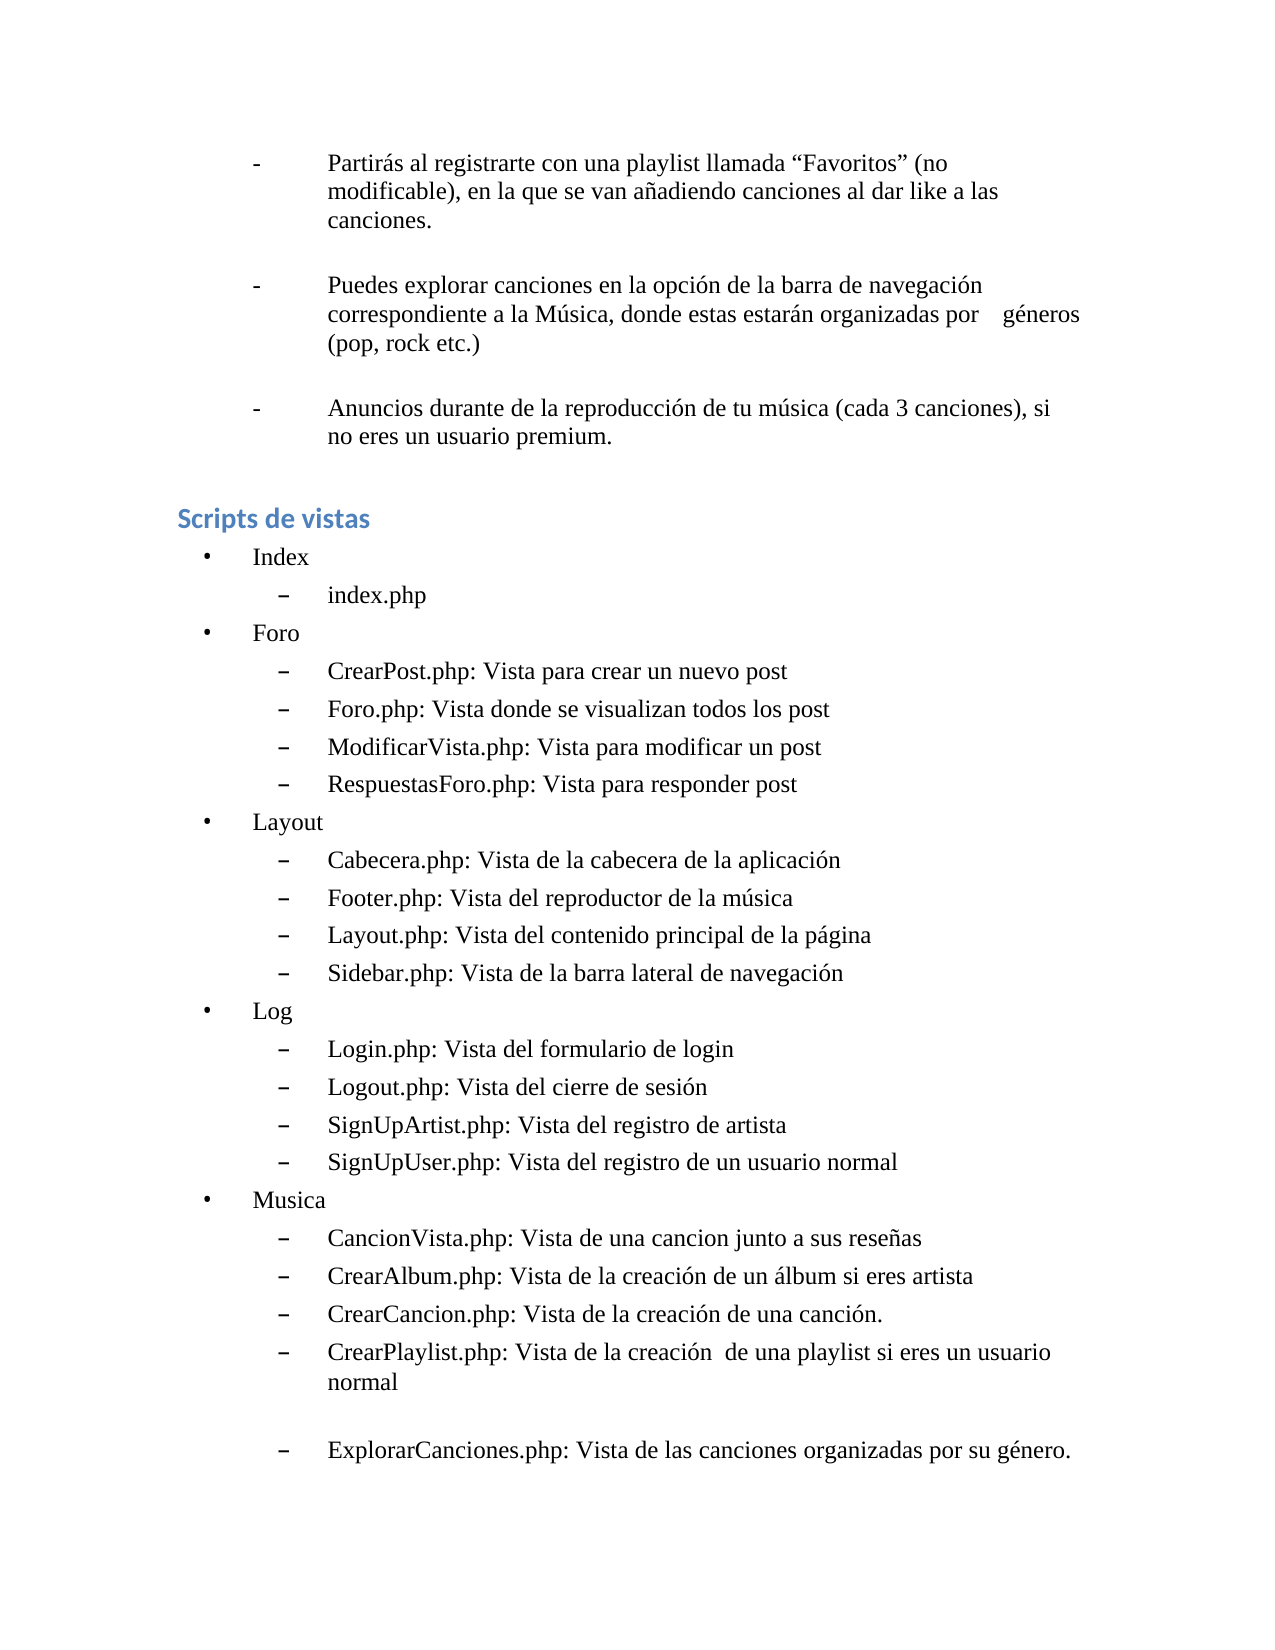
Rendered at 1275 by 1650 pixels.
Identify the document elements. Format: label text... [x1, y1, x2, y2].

list ExplorarCanciones.php: Vista de las canciones organizadas por su género. [277, 1432, 1098, 1466]
list Sidebar.php: Vista de la barra lateral de navegación [277, 955, 1098, 989]
list Musica [202, 1182, 1098, 1216]
list Cabecera.php: Vista de la cabecera de la aplicación [277, 842, 1098, 876]
list CrearCancion.php: Vista de la creación de una canción. [277, 1295, 1098, 1329]
list ModificarVista.php: Vista para modificar un post [277, 728, 1098, 762]
text - Partirás al registrarte con una playlist llamada “Favoritos” (no modificable), en la que se van añadiendo canciones al dar like a las canciones. [252, 148, 1098, 234]
list Login.php: Vista del formulario de login [277, 1031, 1098, 1065]
list SignUpUser.php: Vista del registro de un usuario normal [277, 1144, 1098, 1178]
list Layout [202, 804, 1098, 838]
list Index [202, 539, 1098, 573]
list Foro.php: Vista donde se visualizan todos los post [277, 690, 1098, 724]
list Log [202, 993, 1098, 1027]
list SignUpArtist.php: Vista del registro de artista [277, 1106, 1098, 1140]
list Logout.php: Vista del cierre de sesión [277, 1068, 1098, 1102]
list Footer.php: Vista del reproductor de la música [277, 879, 1098, 913]
list CancionVista.php: Vista de una cancion junto a sus reseñas [277, 1220, 1098, 1254]
list Layout.php: Vista del contenido principal de la página [277, 917, 1098, 951]
list CrearAlbum.php: Vista de la creación de un álbum si eres artista [277, 1257, 1098, 1292]
list RespuestasForo.php: Vista para responder post [277, 766, 1098, 800]
list Foro [202, 615, 1098, 649]
text - Puedes explorar canciones en la opción de la barra de navegación correspondiente a la Música, donde estas estarán organizadas por géneros (pop, rock etc.) [252, 270, 1098, 356]
text - Anuncios durante de la reproducción de tu música (cada 3 canciones), si no eres un usuario premium. [252, 393, 1098, 479]
list CrearPlaylist.php: Vista de la creación de una playlist si eres un usuario normal [277, 1333, 1098, 1396]
list index.php [277, 577, 1098, 611]
subtitle Scripts de vistas [177, 500, 1098, 535]
list CrearPost.php: Vista para crear un nuevo post [277, 652, 1098, 687]
